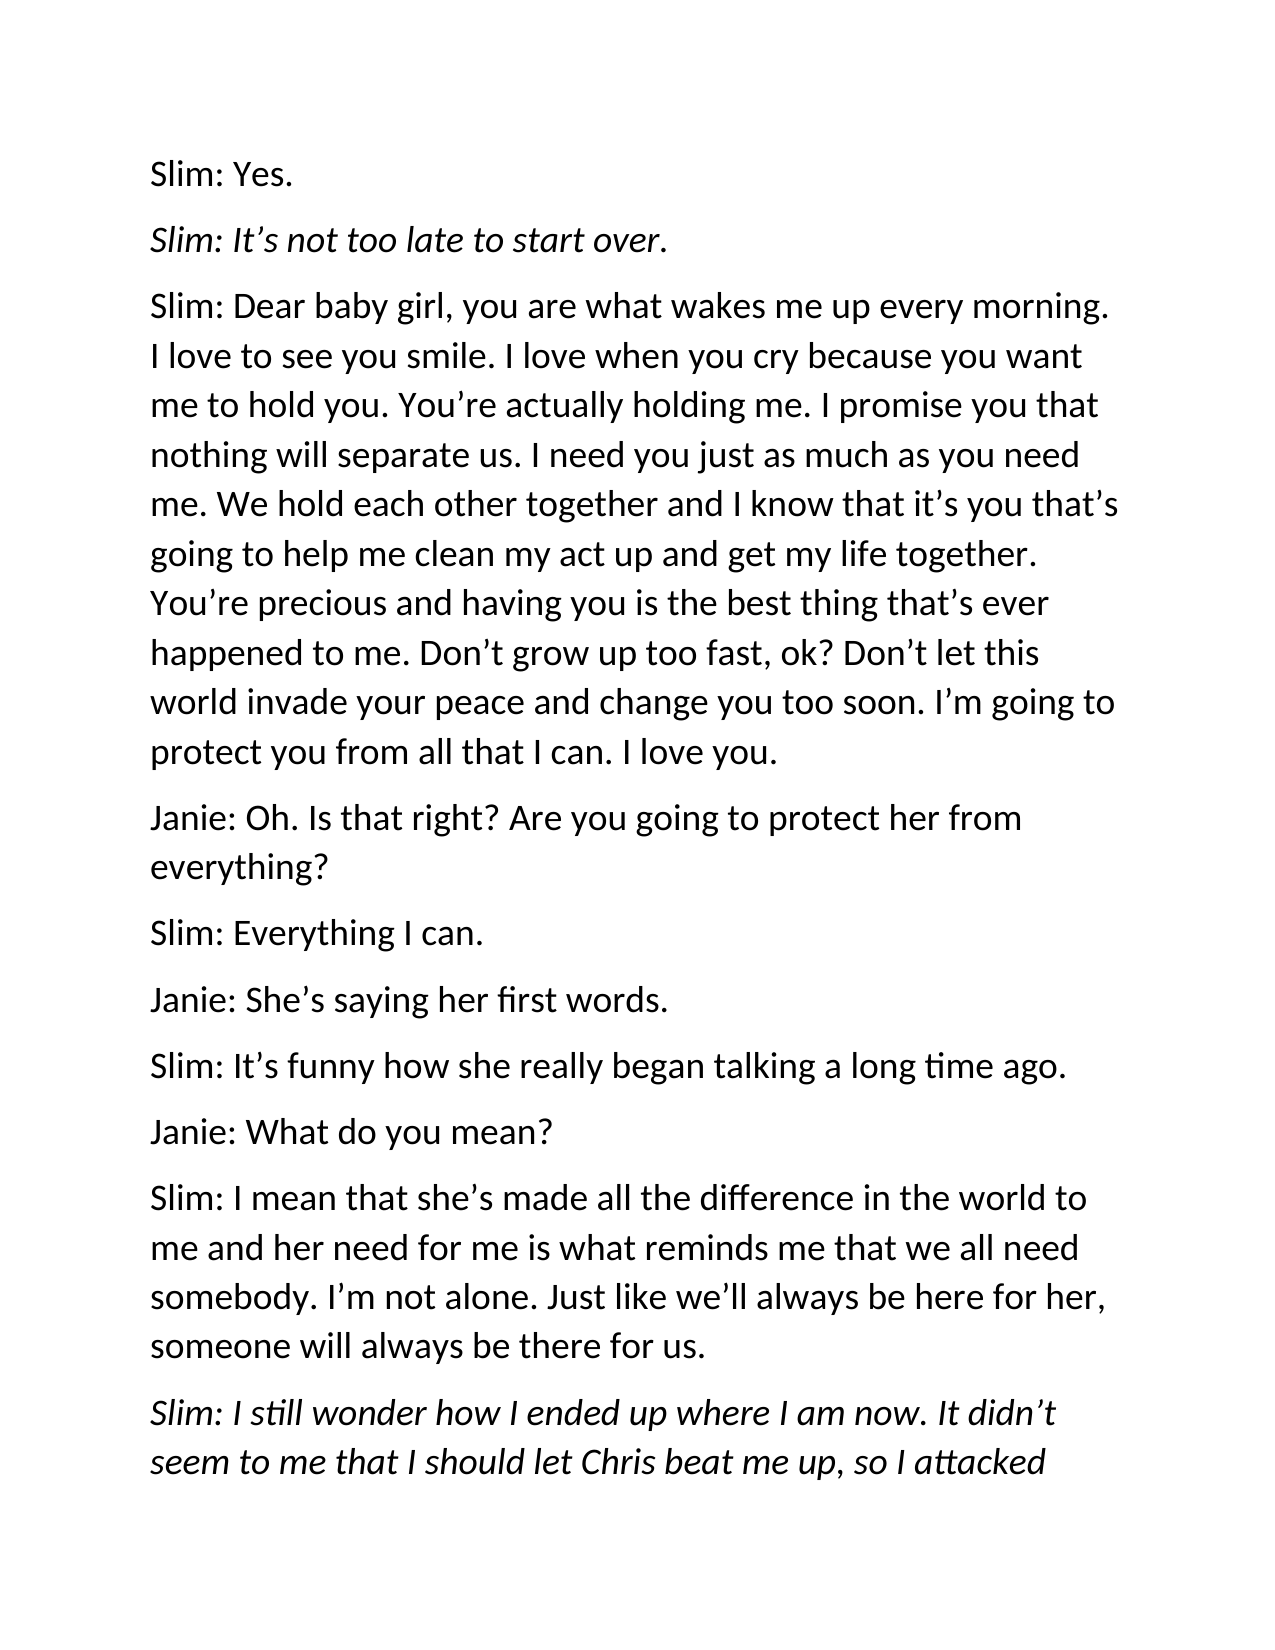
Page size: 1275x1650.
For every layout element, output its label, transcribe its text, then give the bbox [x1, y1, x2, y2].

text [150, 1388, 1125, 1484]
text Janie: Oh. Is that right? Are you going to protect her from everything? [150, 794, 1125, 889]
text Slim: Yes. [150, 150, 1125, 196]
text Janie: She’s saying her first words. [150, 976, 1125, 1021]
text Slim: It’s not too late to start over. [150, 216, 1125, 262]
text Janie: What do you mean? [150, 1108, 1125, 1154]
text Slim: Everything I can. [150, 909, 1125, 955]
text Slim: I mean that she’s made all the difference in the world to me and her need for me is what reminds me that we all need somebody. I’m not alone. Just like we’ll always be here for her, someone will always be there for us. [150, 1174, 1125, 1368]
text Slim: It’s funny how she really began talking a long time ago. [150, 1042, 1125, 1087]
text Slim: Dear baby girl, you are what wakes me up every morning. I love to see you smile. I love when you cry because you want me to hold you. You’re actually holding me. I promise you that nothing will separate us. I need you just as much as you need me. We hold each other together and I know that it’s you that’s going to help me clean my act up and get my life together. You’re precious and having you is the best thing that’s ever happened to me. Don’t grow up too fast, ok? Don’t let this world invade your peace and change you too soon. I’m going to protect you from all that I can. I love you. [150, 282, 1125, 773]
